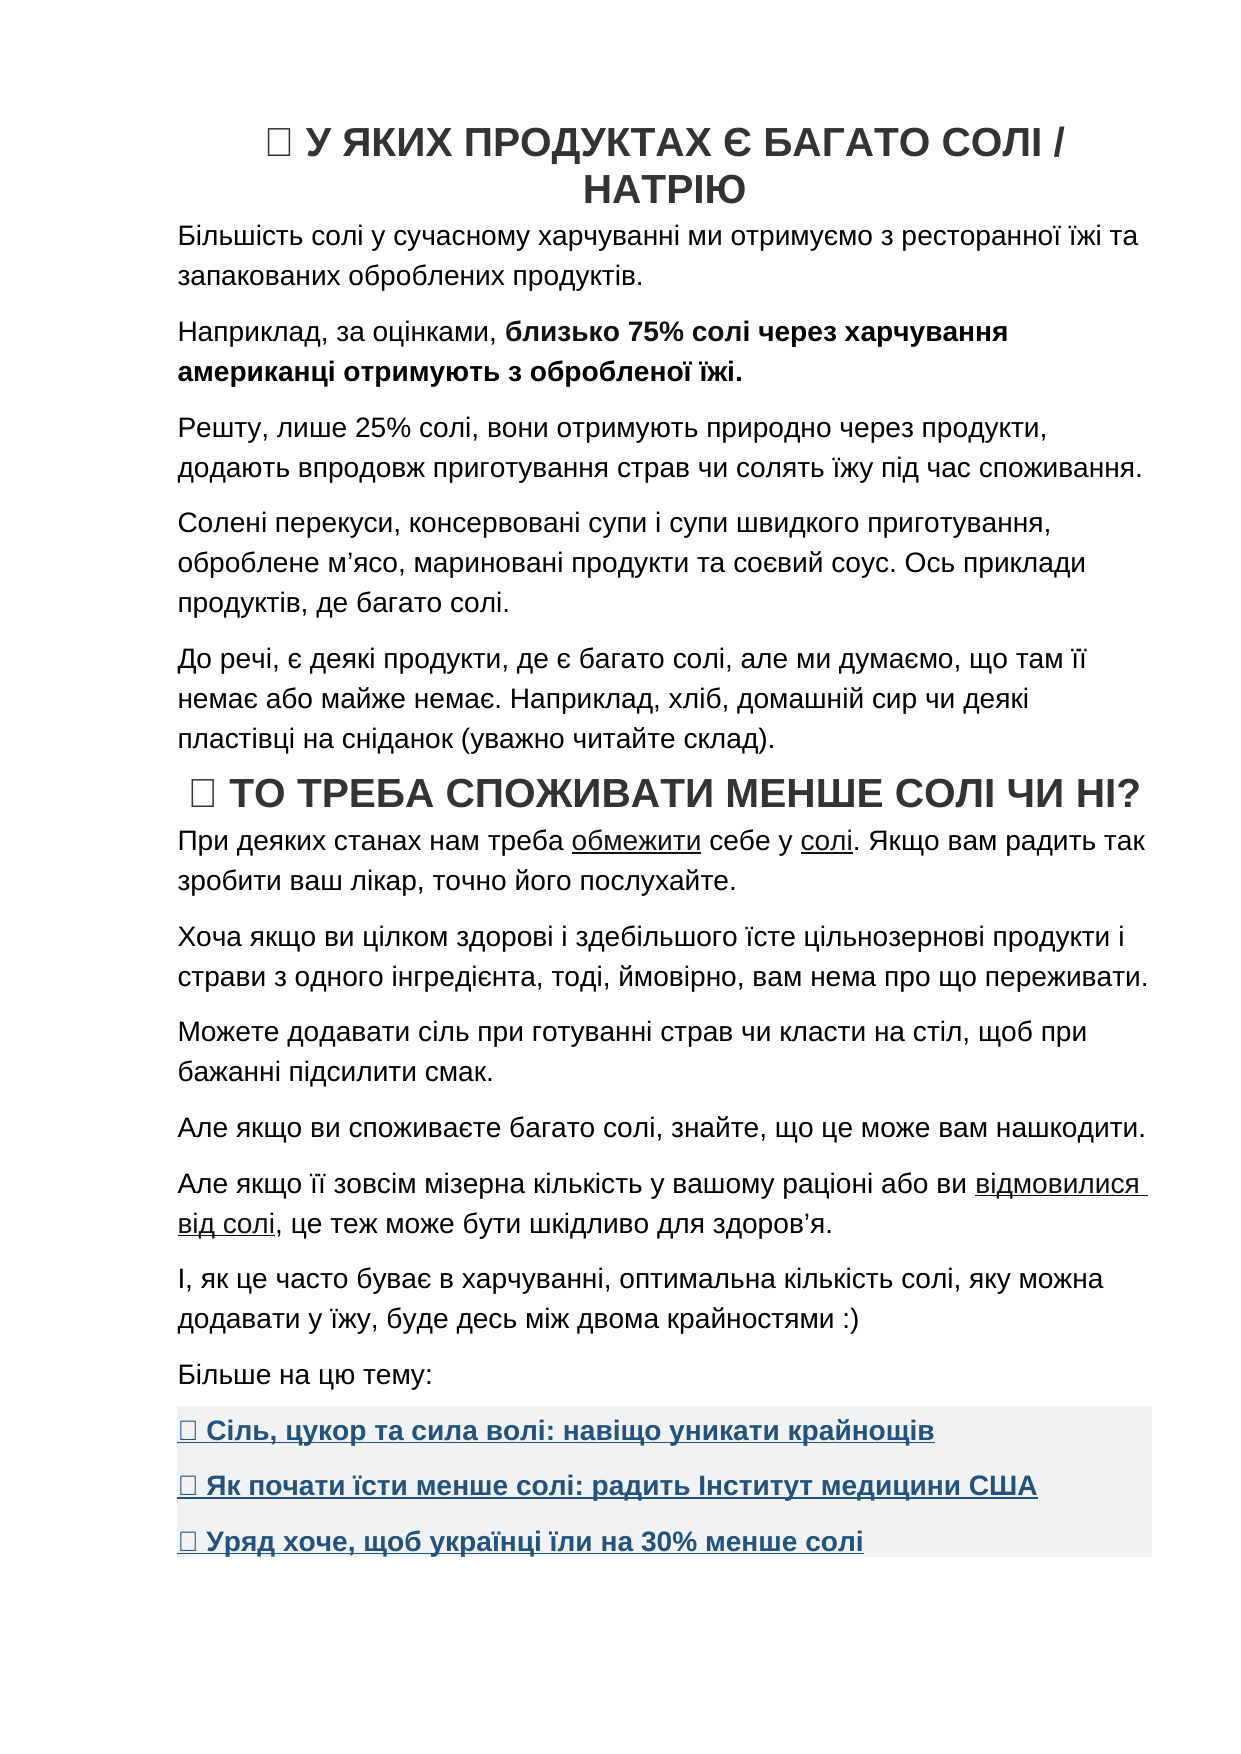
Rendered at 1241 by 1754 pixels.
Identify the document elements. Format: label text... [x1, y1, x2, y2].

text Але якщо її зовсім мізерна кількість у вашому раціоні або ви відмовилися від солі, це теж може бути шкідливо для здоров’я. [177, 1159, 1152, 1239]
text 🧂 ТО ТРЕБА СПОЖИВАТИ МЕНШЕ СОЛІ ЧИ НІ? [177, 770, 1152, 817]
text При деяких станах нам треба обмежити себе у солі. Якщо вам радить так зробити ваш лікар, точно його послухайте. [177, 817, 1152, 897]
text 🧂 Уряд хоче, щоб українці їли на 30% менше солі [177, 1517, 1152, 1557]
text Хоча якщо ви цілком здорові і здебільшого їсте цільнозернові продукти і страви з одного інгредієнта, тоді, ймовірно, вам нема про що переживати. [177, 912, 1152, 992]
text Більше на цю тему: [177, 1350, 1152, 1390]
text Наприклад, за оцінками, близько 75% солі через харчування американці отримують з обробленої їжі. [177, 307, 1152, 387]
text Можете додавати сіль при готуванні страв чи класти на стіл, щоб при бажанні підсилити смак. [177, 1008, 1152, 1088]
text 🧂 Як почати їсти менше солі: радить Інститут медицини США [177, 1462, 1152, 1502]
text Солені перекуси, консервовані супи і супи швидкого приготування, оброблене м’ясо, мариновані продукти та соєвий соус. Ось приклади продуктів, де багато солі. [177, 498, 1152, 618]
text 🧂 Сіль, цукор та сила волі: навіщо уникати крайнощів [177, 1406, 1152, 1446]
text 🧂 У ЯКИХ ПРОДУКТАХ Є БАГАТО СОЛІ / НАТРІЮ [177, 118, 1152, 212]
text І, як це часто буває в харчуванні, оптимальна кількість солі, яку можна додавати у їжу, буде десь між двома крайностями :) [177, 1255, 1152, 1335]
text Але якщо ви споживаєте багато солі, знайте, що це може вам нашкодити. [177, 1103, 1152, 1143]
text Більшість солі у сучасному харчуванні ми отримуємо з ресторанної їжі та запакованих оброблених продуктів. [177, 212, 1152, 292]
text До речі, є деякі продукти, де є багато солі, але ми думаємо, що там її немає або майже немає. Наприклад, хліб, домашній сир чи деякі пластівці на сніданок (уважно читайте склад). [177, 634, 1152, 754]
text Решту, лише 25% солі, вони отримують природно через продукти, додають впродовж приготування страв чи солять їжу під час споживання. [177, 403, 1152, 483]
